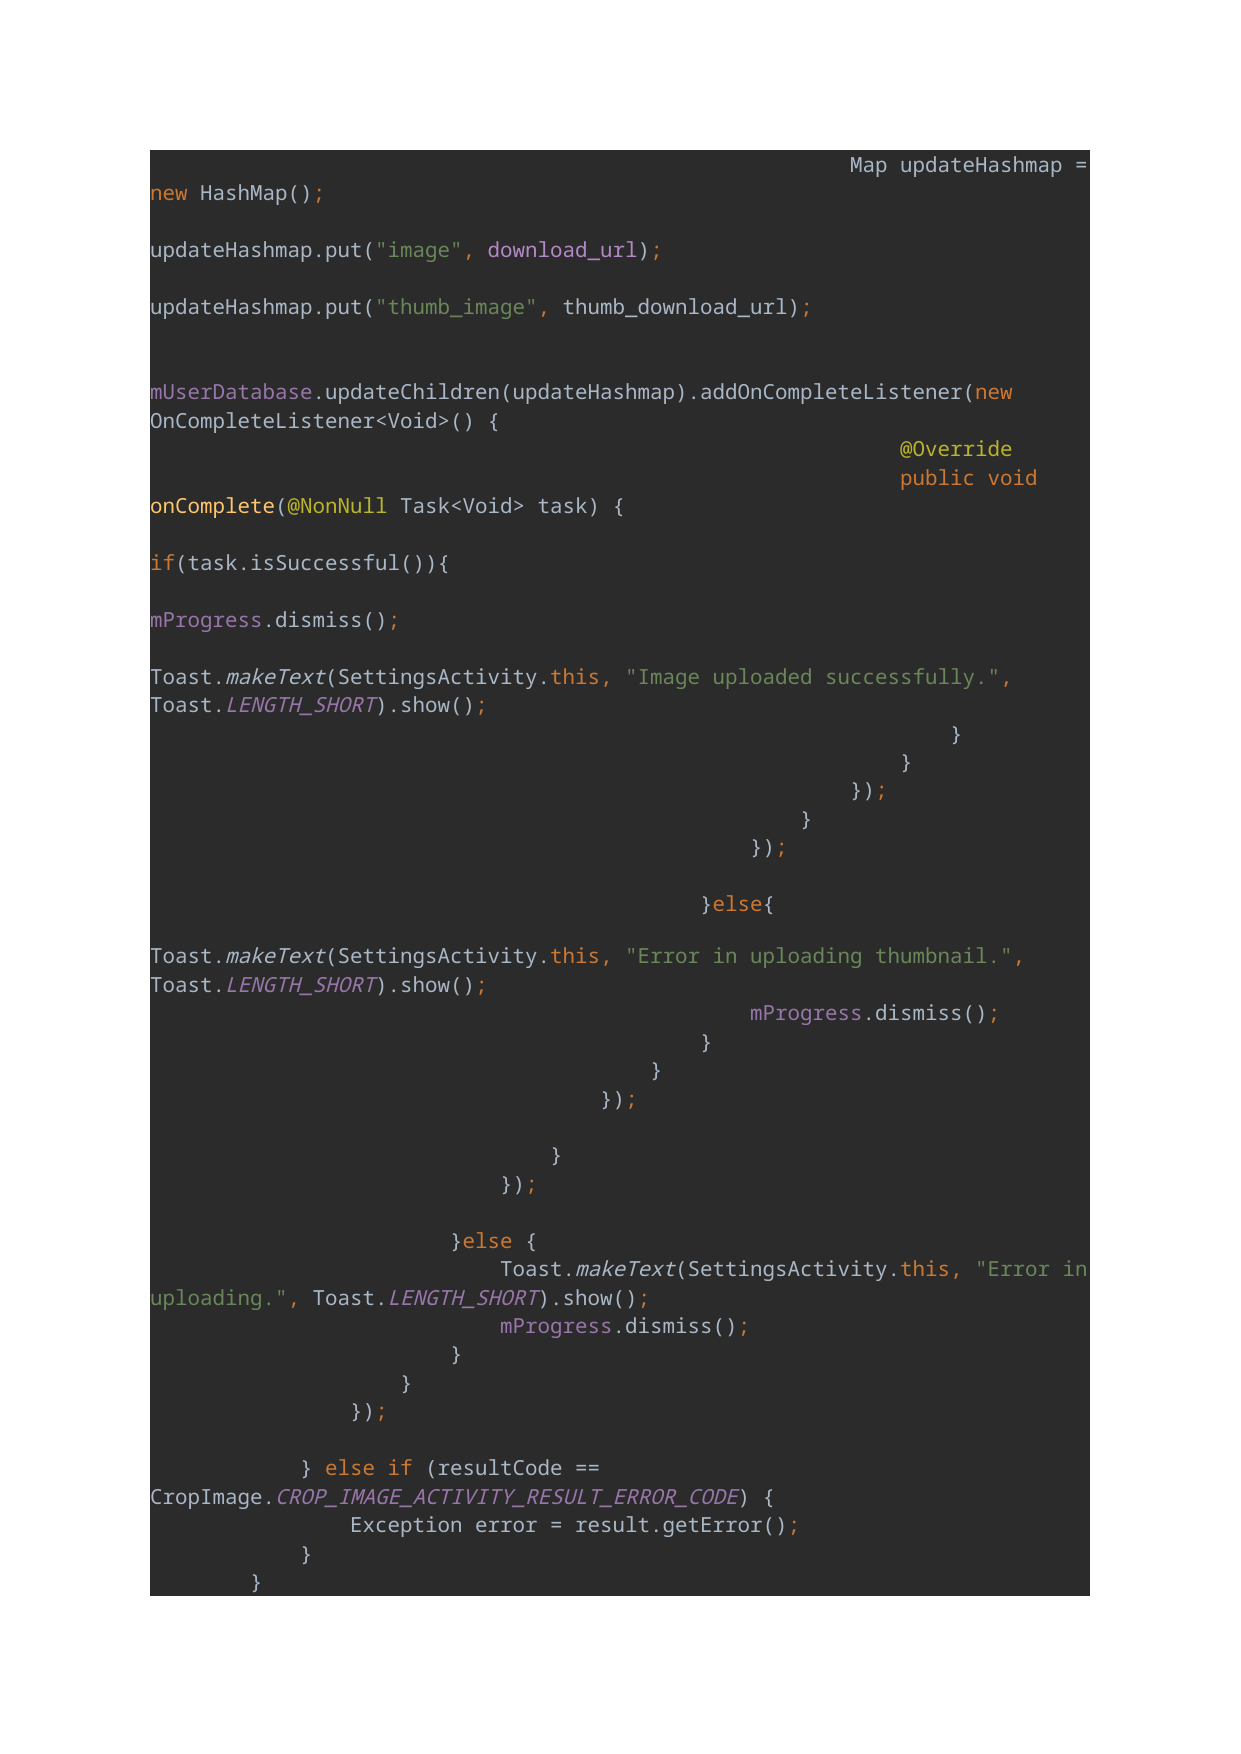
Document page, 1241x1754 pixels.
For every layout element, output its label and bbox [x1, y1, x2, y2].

text [150, 150, 1090, 1596]
